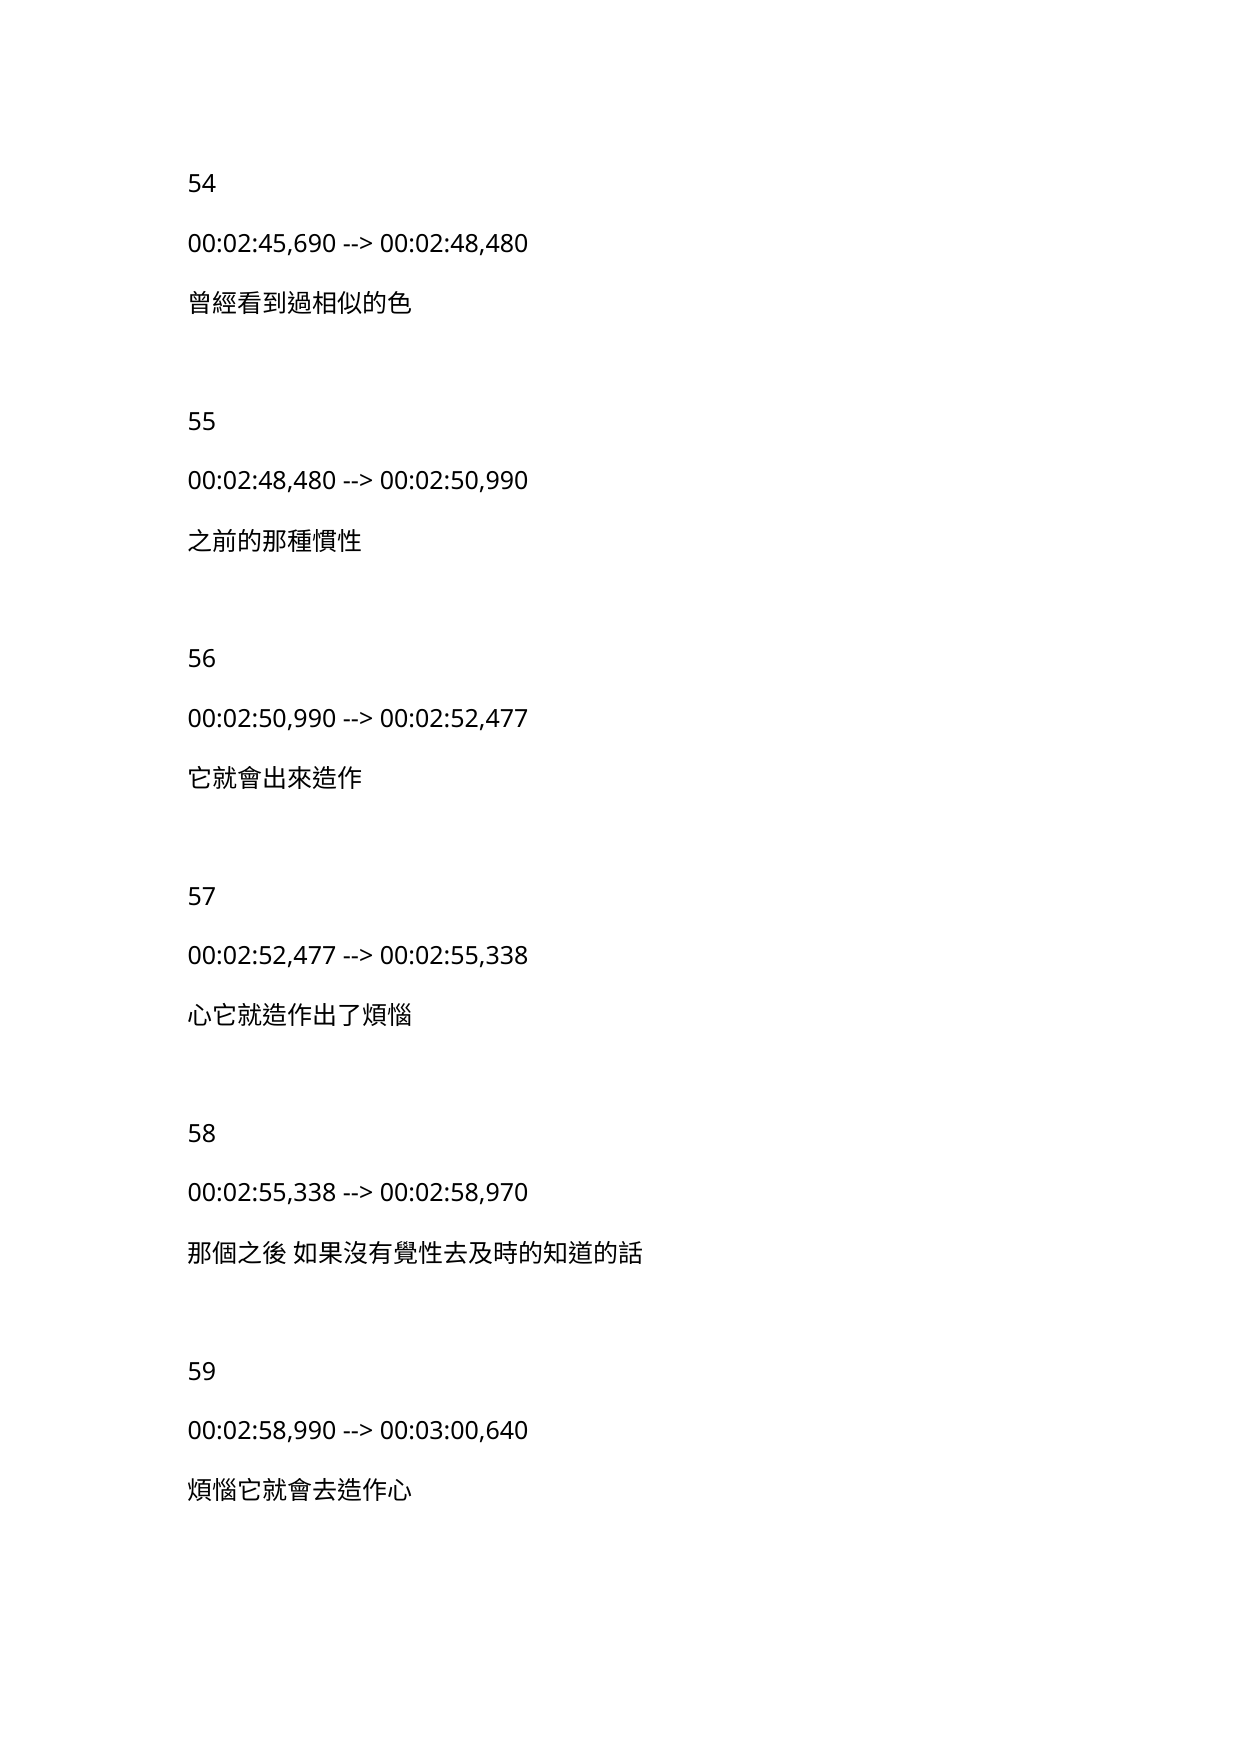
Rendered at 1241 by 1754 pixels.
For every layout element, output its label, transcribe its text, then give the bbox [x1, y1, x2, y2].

text 00:02:58,990 --> 00:03:00,640 [187, 1411, 1053, 1448]
text 00:02:48,480 --> 00:02:50,990 [187, 461, 1053, 499]
text 00:02:52,477 --> 00:02:55,338 [187, 936, 1053, 973]
text 00:02:45,690 --> 00:02:48,480 [187, 224, 1053, 261]
text 55 [187, 402, 1053, 439]
text 54 [187, 164, 1053, 202]
text 煩惱它就會去造作心 [187, 1470, 1053, 1507]
text 00:02:50,990 --> 00:02:52,477 [187, 698, 1053, 736]
text 56 [187, 639, 1053, 677]
text 那個之後 如果沒有覺性去及時的知道的話 [187, 1233, 1053, 1270]
text 心它就造作出了煩惱 [187, 995, 1053, 1033]
text 57 [187, 877, 1053, 914]
text 59 [187, 1351, 1053, 1389]
text 之前的那種慣性 [187, 520, 1053, 558]
text 58 [187, 1114, 1053, 1152]
text 00:02:55,338 --> 00:02:58,970 [187, 1173, 1053, 1211]
text 它就會出來造作 [187, 758, 1053, 795]
text 曾經看到過相似的色 [187, 283, 1053, 321]
